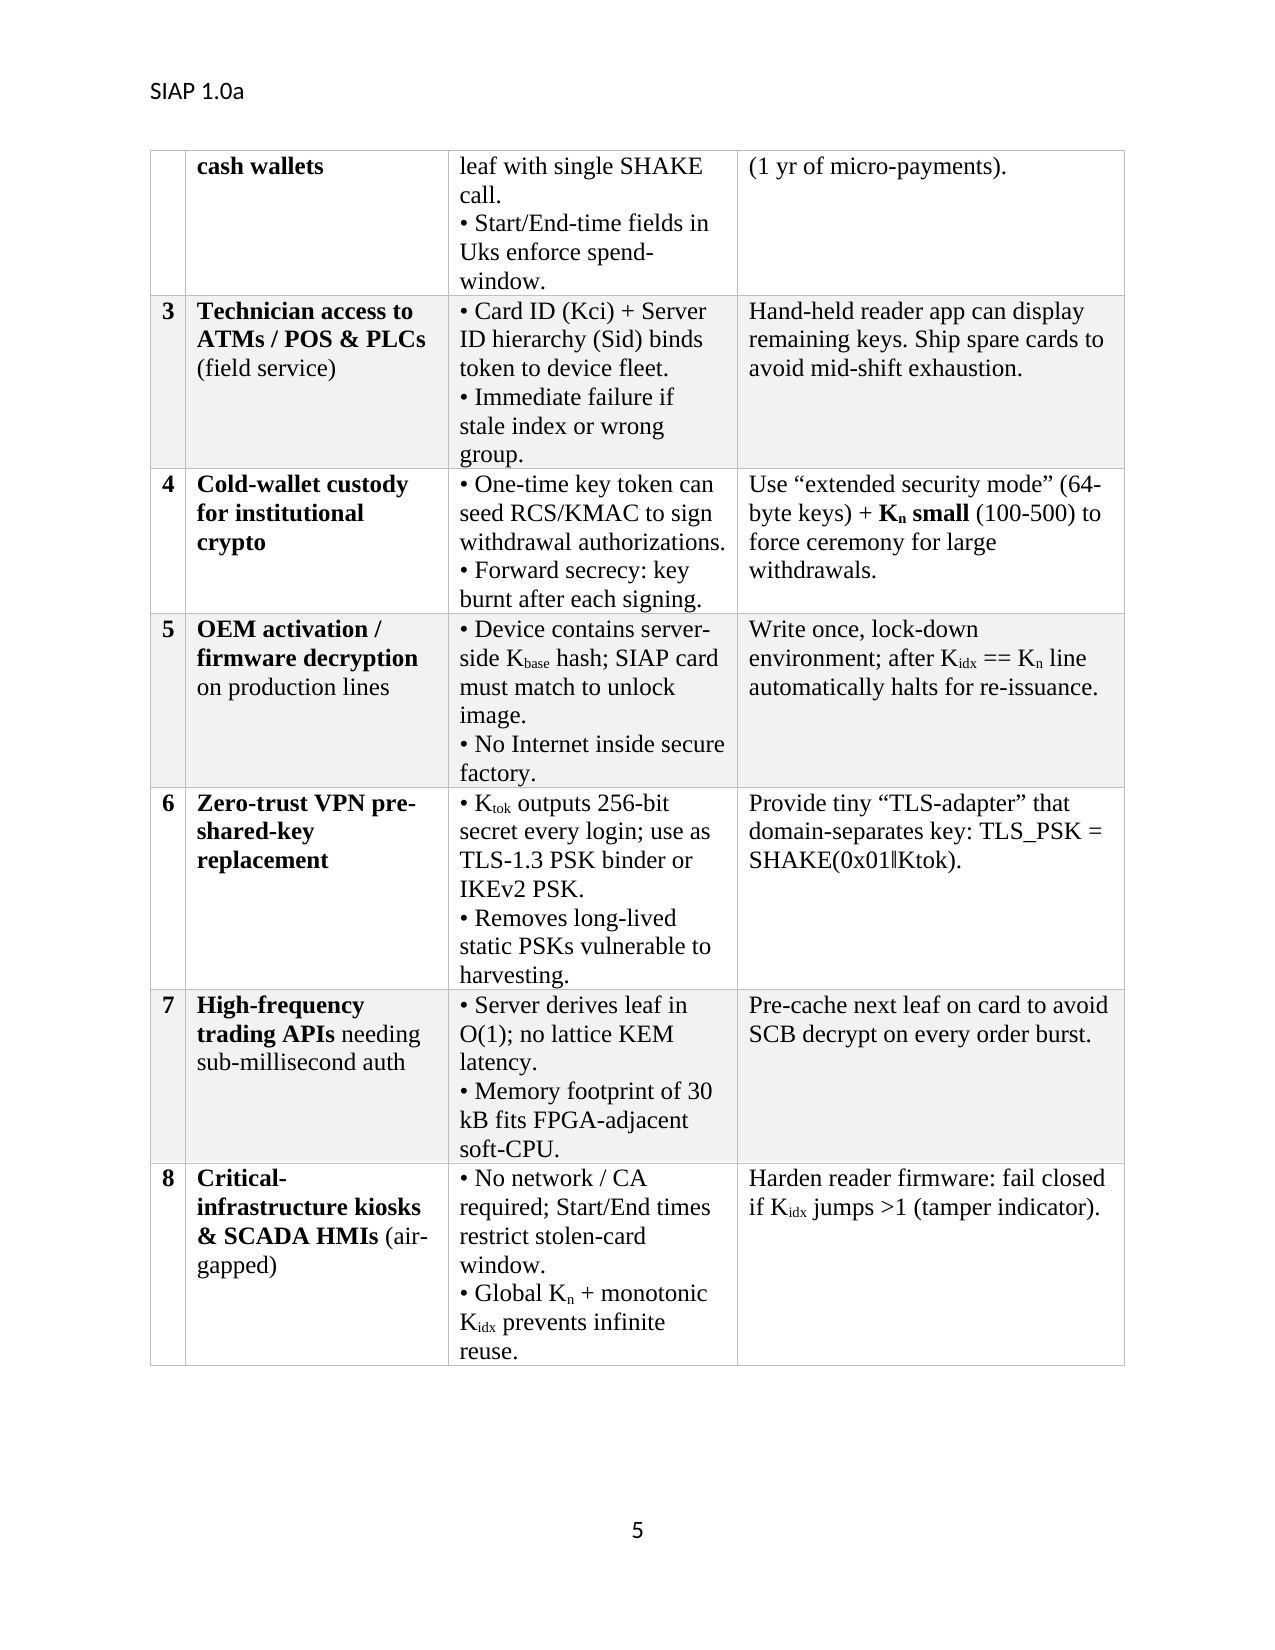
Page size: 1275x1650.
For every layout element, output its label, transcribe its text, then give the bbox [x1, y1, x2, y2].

table_cell Pre-cache next leaf on card to avoid SCB decrypt on every order burst. [738, 990, 1124, 1162]
table_cell Hand-held reader app can display remaining keys. Ship spare cards to avoid mid-shift exhaustion. [738, 296, 1124, 468]
table_cell Zero-trust VPN pre-shared-key replacement [186, 788, 448, 989]
table_cell Critical-infrastructure kiosks & SCADA HMIs (air-gapped) [186, 1164, 448, 1365]
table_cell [186, 151, 448, 295]
table_cell Technician access to ATMs / POS & PLCs (field service) [186, 296, 448, 468]
table_cell Write once, lock‐down environment; after Kidx == Kn line automatically halts for re-issuance. [738, 614, 1124, 787]
table_cell Use “extended security mode” (64-byte keys) + Kn small (100-500) to force ceremony for large withdrawals. [738, 469, 1124, 613]
table_cell • Server derives leaf in O(1); no lattice KEM latency. • Memory footprint of 30 kB fits FPGA-adjacent soft-CPU. [449, 990, 737, 1162]
table_cell Cold-wallet custody for institutional crypto [186, 469, 448, 613]
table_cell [738, 151, 1124, 295]
table_cell • Ktok outputs 256-bit secret every login; use as TLS-1.3 PSK binder or IKEv2 PSK. • Removes long-lived static PSKs vulnerable to harvesting. [449, 788, 737, 989]
table_cell 4 [151, 469, 185, 613]
table_cell 2 [151, 151, 185, 295]
table_cell 6 [151, 788, 185, 989]
table_cell OEM activation / firmware decryption on production lines [186, 614, 448, 787]
table_cell • Card ID (Kci) + Server ID hierarchy (Sid) binds token to device fleet. • Immediate failure if stale index or wrong group. [449, 296, 737, 468]
table_cell • No network / CA required; Start/End times restrict stolen-card window. • Global Kn + monotonic Kidx prevents infinite reuse. [449, 1164, 737, 1365]
table_cell Harden reader firmware: fail closed if Kidx jumps >1 (tamper indicator). [738, 1164, 1124, 1365]
table_cell High-frequency trading APIs needing sub-millisecond auth [186, 990, 448, 1162]
table_cell 3 [151, 296, 185, 468]
table_cell 8 [151, 1164, 185, 1365]
table_cell • One-time key token can seed RCS/KMAC to sign withdrawal authorizations. • Forward secrecy: key burnt after each signing. [449, 469, 737, 613]
table_cell Provide tiny “TLS-adapter” that domain-separates key: TLS_PSK = SHAKE(0x01‖Ktok). [738, 788, 1124, 989]
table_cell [449, 151, 737, 295]
table_cell 5 [151, 614, 185, 787]
table_cell • Device contains server-side Kbase hash; SIAP card must match to unlock image. • No Internet inside secure factory. [449, 614, 737, 787]
table_cell 7 [151, 990, 185, 1162]
